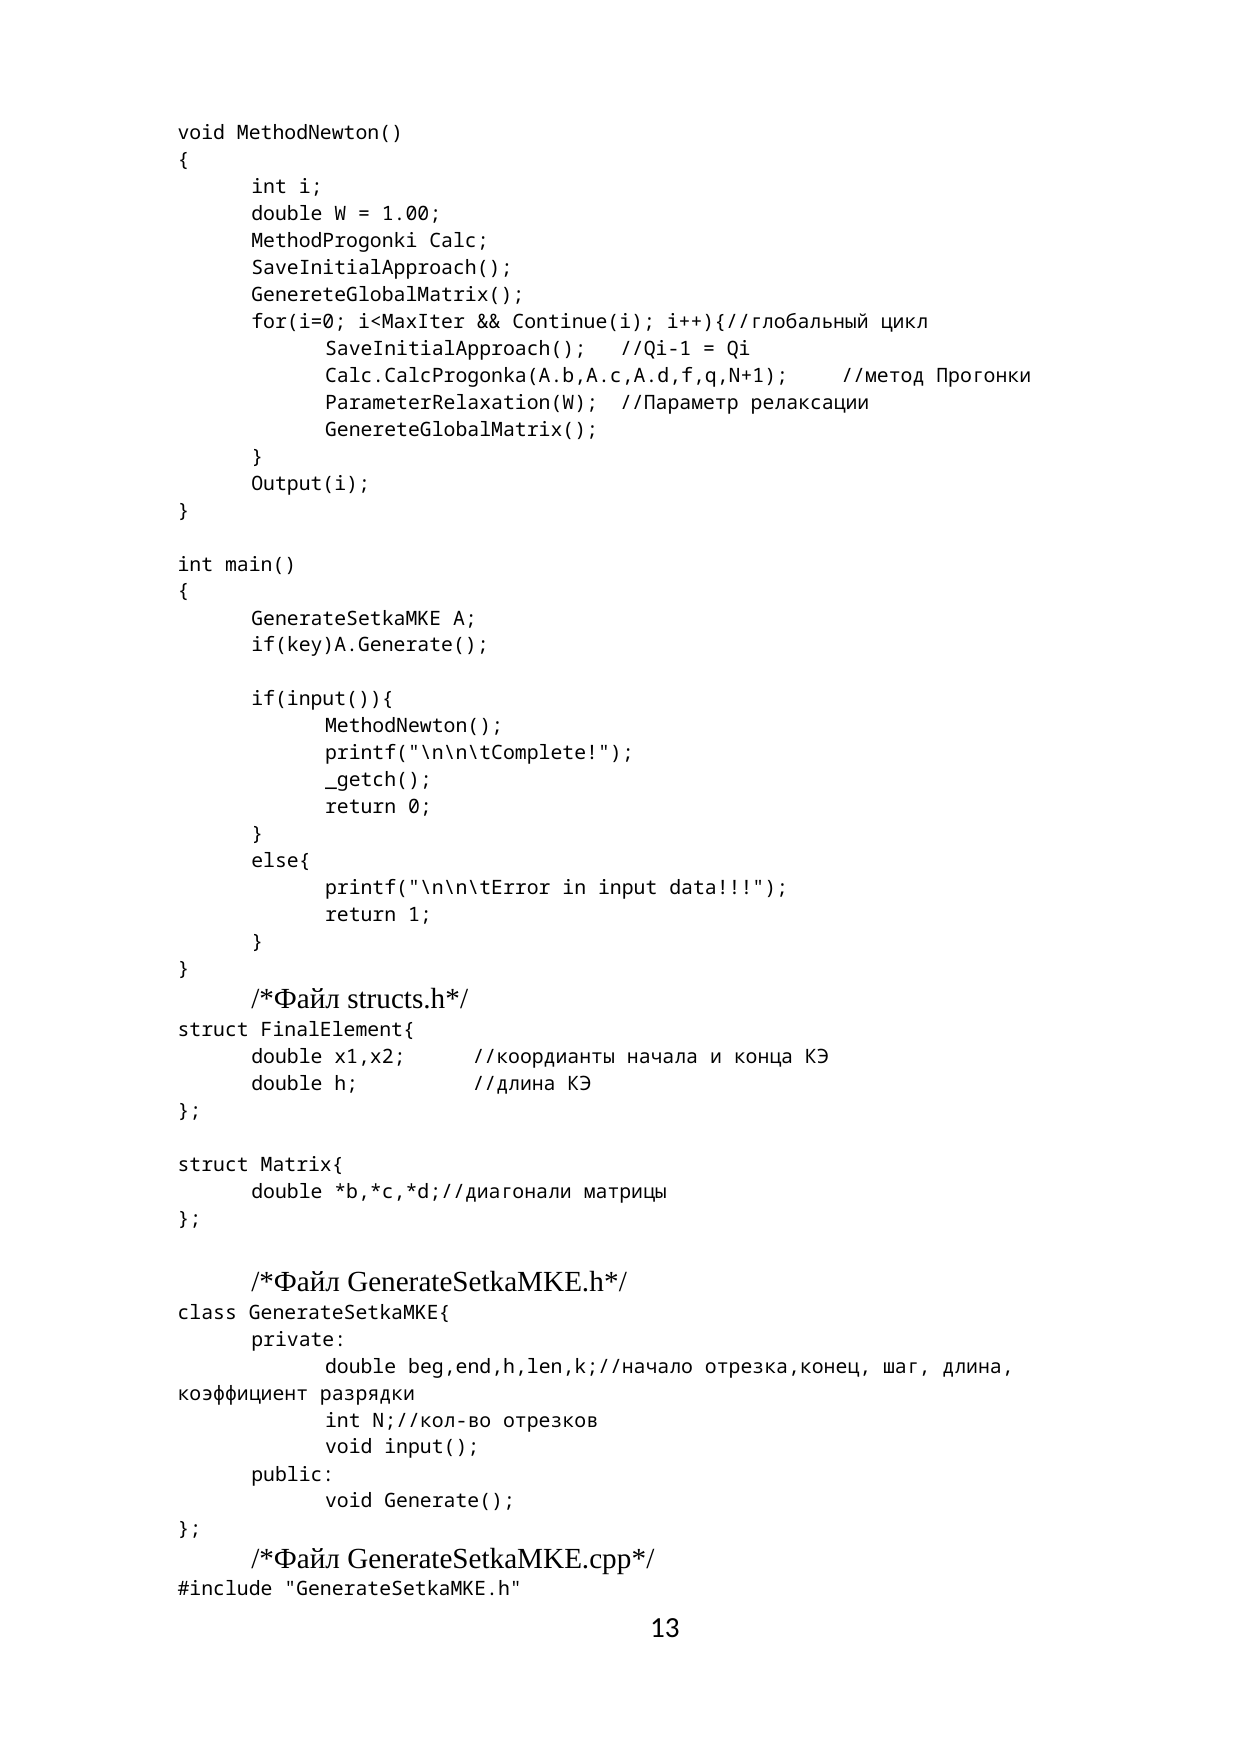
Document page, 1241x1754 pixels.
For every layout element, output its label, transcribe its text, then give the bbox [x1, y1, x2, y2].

text if(input()){ [177, 685, 1152, 712]
text GenereteGlobalMatrix(); [177, 280, 1152, 307]
text { [177, 577, 1152, 604]
text Output(i); [177, 469, 1152, 496]
text public: [177, 1460, 1152, 1487]
text MethodNewton(); [177, 712, 1152, 739]
text /*Файл GenerateSetkaMKE.h*/ [177, 1264, 1152, 1298]
text /*Файл GenerateSetkaMKE.cpp*/ [177, 1541, 1152, 1574]
text void MethodNewton() [177, 118, 1152, 145]
text ParameterRelaxation(W); //Параметр релаксации [177, 388, 1152, 415]
text { [177, 145, 1152, 172]
text }; [177, 1204, 1152, 1231]
text printf("\n\n\tComplete!"); [177, 739, 1152, 766]
text void input(); [177, 1433, 1152, 1460]
text }; [177, 1514, 1152, 1541]
text double x1,x2; //коордианты начала и конца КЭ [177, 1042, 1152, 1069]
text } [177, 496, 1152, 523]
text } [177, 442, 1152, 469]
text double *b,*c,*d;//диагонали матрицы [177, 1177, 1152, 1204]
text } [177, 954, 1152, 981]
text } [177, 927, 1152, 954]
text }; [177, 1096, 1152, 1123]
text int N;//кол-во отрезков [177, 1406, 1152, 1433]
text if(key)A.Generate(); [177, 631, 1152, 658]
text #include "GenerateSetkaMKE.h" [177, 1574, 1152, 1601]
text struct Matrix{ [177, 1150, 1152, 1177]
text printf("\n\n\tError in input data!!!"); [177, 873, 1152, 901]
text _getch(); [177, 766, 1152, 793]
text int main() [177, 550, 1152, 577]
text GenerateSetkaMKE A; [177, 604, 1152, 631]
text double h; //длина КЭ [177, 1069, 1152, 1096]
text for(i=0; i<MaxIter && Continue(i); i++){//глобальный цикл [177, 307, 1152, 334]
text class GenerateSetkaMKE{ [177, 1298, 1152, 1325]
text double W = 1.00; [177, 199, 1152, 226]
text return 0; [177, 793, 1152, 819]
text SaveInitialApproach(); //Qi-1 = Qi [177, 334, 1152, 361]
text void Generate(); [177, 1487, 1152, 1514]
text else{ [177, 847, 1152, 873]
text Calc.CalcProgonka(A.b,A.c,A.d,f,q,N+1); //метод Прогонки [177, 361, 1152, 388]
text SaveInitialApproach(); [177, 253, 1152, 280]
text GenereteGlobalMatrix(); [177, 415, 1152, 442]
text int i; [177, 172, 1152, 199]
text return 1; [177, 901, 1152, 927]
text private: [177, 1325, 1152, 1352]
text MethodProgonki Calc; [177, 226, 1152, 253]
text struct FinalElement{ [177, 1015, 1152, 1042]
text } [177, 819, 1152, 847]
text /*Файл structs.h*/ [177, 981, 1152, 1015]
text double beg,end,h,len,k;//начало отрезка,конец, шаг, длина, коэффициент разрядки [177, 1352, 1152, 1406]
